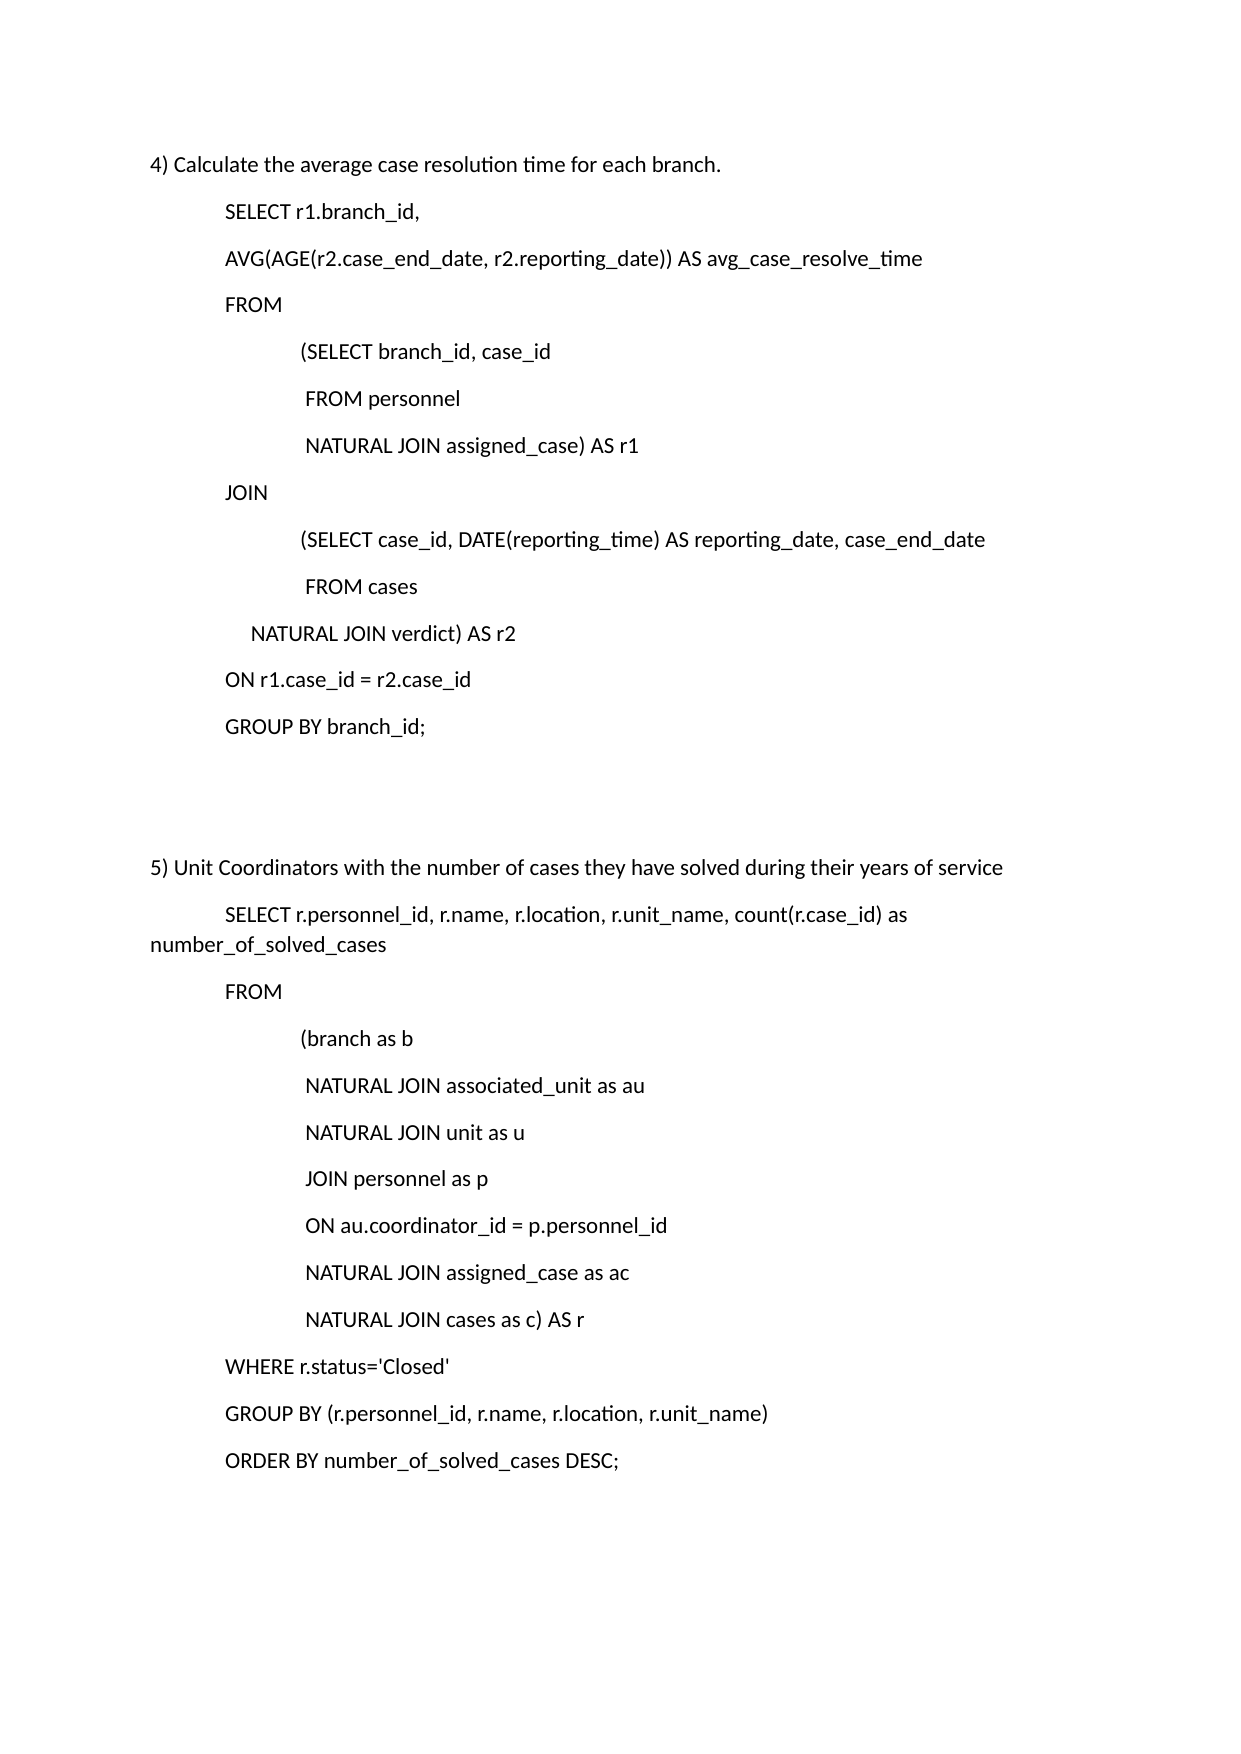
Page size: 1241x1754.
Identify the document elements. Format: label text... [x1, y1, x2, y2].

text 4) Calculate the average case resolution time for each branch. [150, 150, 1090, 178]
text WHERE r.status='Closed' [150, 1352, 1090, 1380]
text (branch as b [150, 1024, 1090, 1052]
text FROM [150, 291, 1090, 319]
text FROM personnel [150, 384, 1090, 412]
text JOIN [150, 478, 1090, 506]
text ORDER BY number_of_solved_cases DESC; [150, 1446, 1090, 1474]
text NATURAL JOIN cases as c) AS r [150, 1305, 1090, 1333]
text FROM [150, 977, 1090, 1005]
text NATURAL JOIN associated_unit as au [150, 1071, 1090, 1099]
text (SELECT branch_id, case_id [150, 337, 1090, 366]
text ON r1.case_id = r2.case_id [150, 666, 1090, 694]
text JOIN personnel as p [150, 1164, 1090, 1193]
text NATURAL JOIN assigned_case) AS r1 [150, 431, 1090, 459]
text AVG(AGE(r2.case_end_date, r2.reporting_date)) AS avg_case_resolve_time [150, 244, 1090, 272]
text NATURAL JOIN assigned_case as ac [150, 1258, 1090, 1286]
text GROUP BY (r.personnel_id, r.name, r.location, r.unit_name) [150, 1399, 1090, 1427]
text 5) Unit Coordinators with the number of cases they have solved during their years of service [150, 853, 1090, 881]
text GROUP BY branch_id; [150, 712, 1090, 741]
text FROM cases [150, 572, 1090, 600]
text (SELECT case_id, DATE(reporting_time) AS reporting_date, case_end_date [150, 525, 1090, 553]
text SELECT r1.branch_id, [150, 197, 1090, 225]
text SELECT r.personnel_id, r.name, r.location, r.unit_name, count(r.case_id) as number_of_solved_cases [150, 900, 1090, 958]
text NATURAL JOIN verdict) AS r2 [150, 619, 1090, 647]
text ON au.coordinator_id = p.personnel_id [150, 1211, 1090, 1239]
text NATURAL JOIN unit as u [150, 1118, 1090, 1146]
